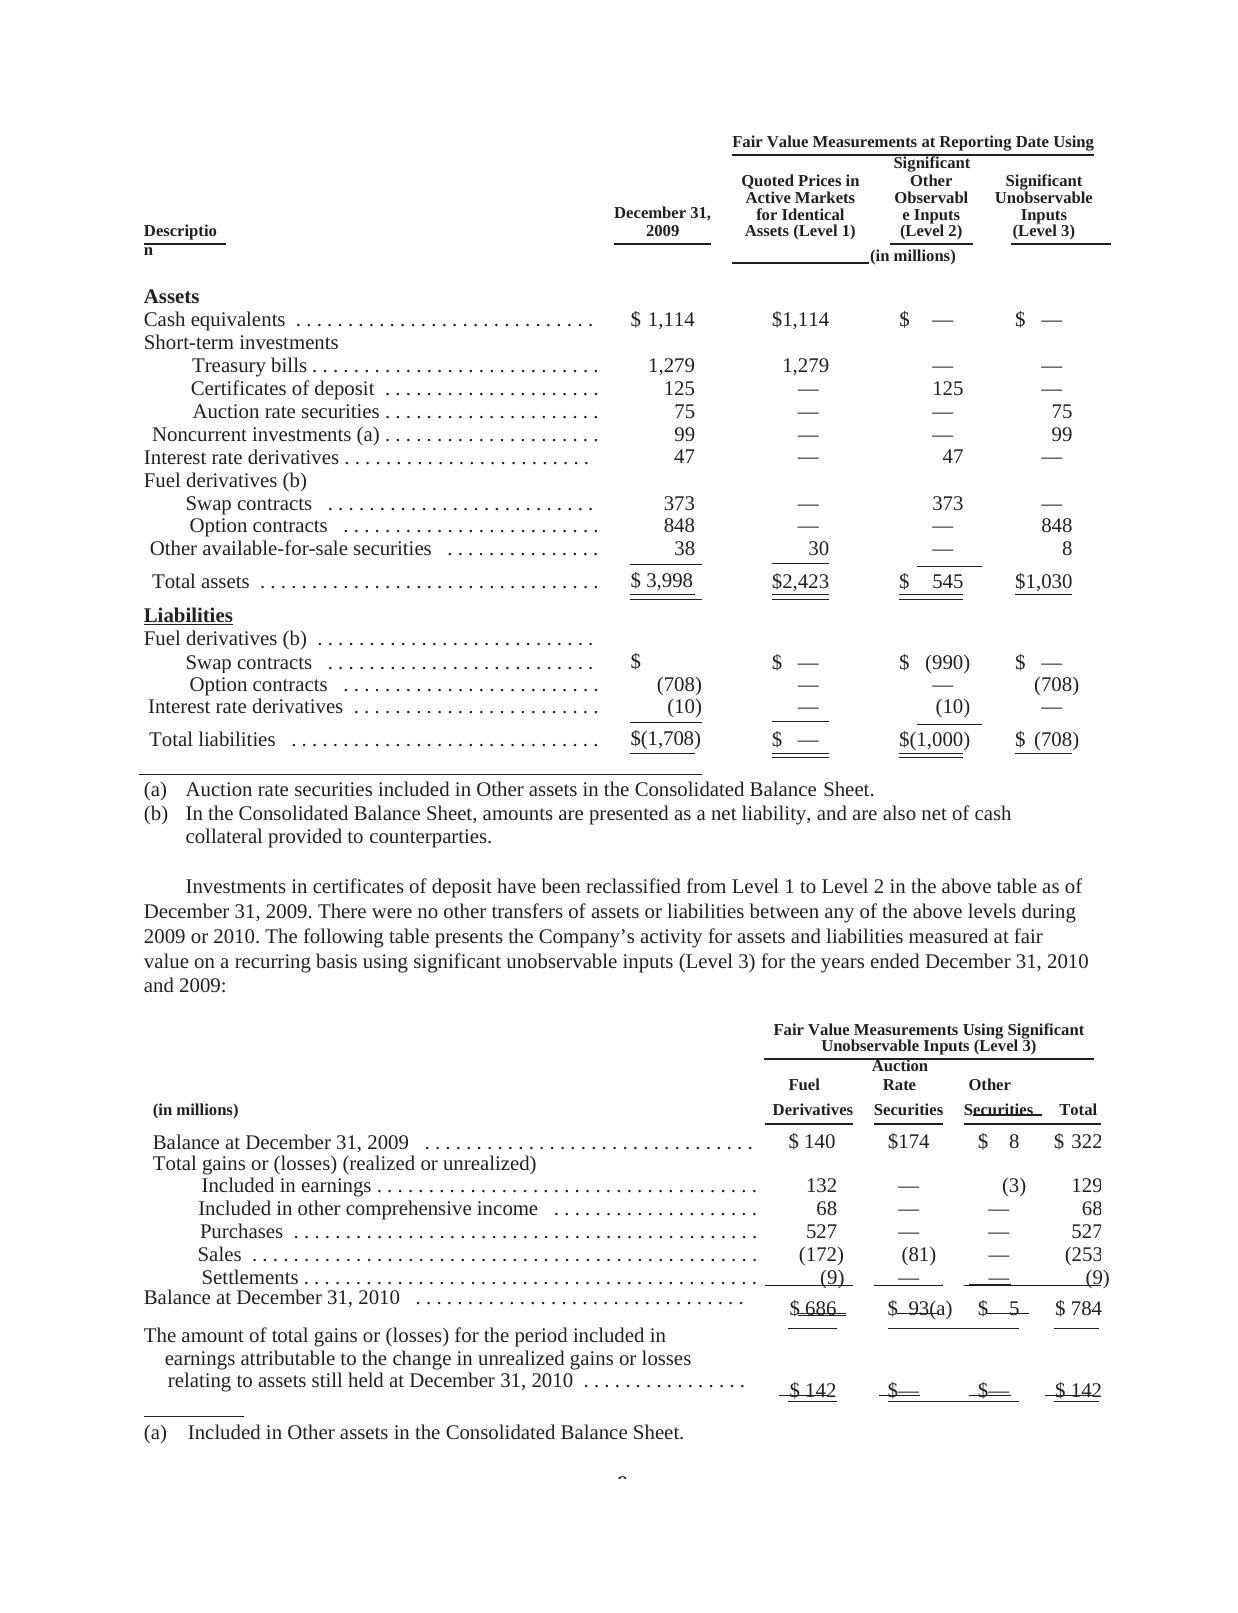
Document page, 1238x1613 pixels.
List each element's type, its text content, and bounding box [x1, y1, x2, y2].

text (a) Included in Other assets in the Consolidated Balance Sheet. [144, 1412, 1112, 1444]
text Other Observable Inputs (Level 2) [890, 173, 972, 240]
list In the Consolidated Balance Sheet, amounts are presented as a net liability, and are also net of cash collateral provided to counterparties. [144, 802, 1014, 848]
text Quoted Prices in Active Markets for Identical Assets (Level 1) [733, 173, 868, 240]
text Cash equivalents . . . . . . . . . . . . . . . . . . . . . . . . . . . . . $ 1,114 $1,114 $ — $ — [144, 308, 1112, 331]
text Fuel [127, 1075, 819, 1094]
text Description [144, 245, 226, 259]
text Auction [127, 1055, 928, 1075]
text Fair Value Measurements Using Significant Unobservable Inputs (Level 3) [773, 1022, 1086, 1055]
text (Level 3) [1010, 223, 1077, 240]
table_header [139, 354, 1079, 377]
text Rate [883, 1075, 916, 1094]
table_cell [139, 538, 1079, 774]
text December 31, [614, 204, 711, 222]
text Significant Unobservable Inputs [994, 173, 1093, 223]
text Description [144, 221, 226, 243]
text 2009 [614, 222, 711, 240]
subtitle Assets [144, 284, 226, 308]
list Auction rate securities included in Other assets in the Consolidated Balance Sheet. [144, 778, 1112, 801]
text Short-term investments [144, 331, 1112, 354]
text Balance at December 31, 2010 . . . . . . . . . . . . . . . . . . . . . . . . . . . . . . . . [144, 1280, 1112, 1309]
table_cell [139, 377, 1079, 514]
text relating to assets still held at December 31, 2010 . . . . . . . . . . . . . . . . [146, 1370, 767, 1392]
text Investments in certificates of deposit have been reclassified from Level 1 to Level 2 in the above table as of December 31, 2009. There were no other transfers of assets or liabilities between any of the above levels during 2009 or 2010. The following table presents the Company’s activity for assets and liabilities measured at fair value on a recurring basis using significant unobservable inputs (Level 3) for the years ended December 31, 2010 and 2009: [144, 874, 1091, 997]
text The amount of total gains or (losses) for the period included in earnings attributable to the change in unrealized gains or losses [144, 1324, 694, 1370]
text Significant [127, 151, 970, 171]
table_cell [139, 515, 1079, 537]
text Fair Value Measurements at Reporting Date Using [732, 132, 1112, 151]
text Other [968, 1075, 1112, 1094]
text (in millions) [870, 246, 972, 265]
